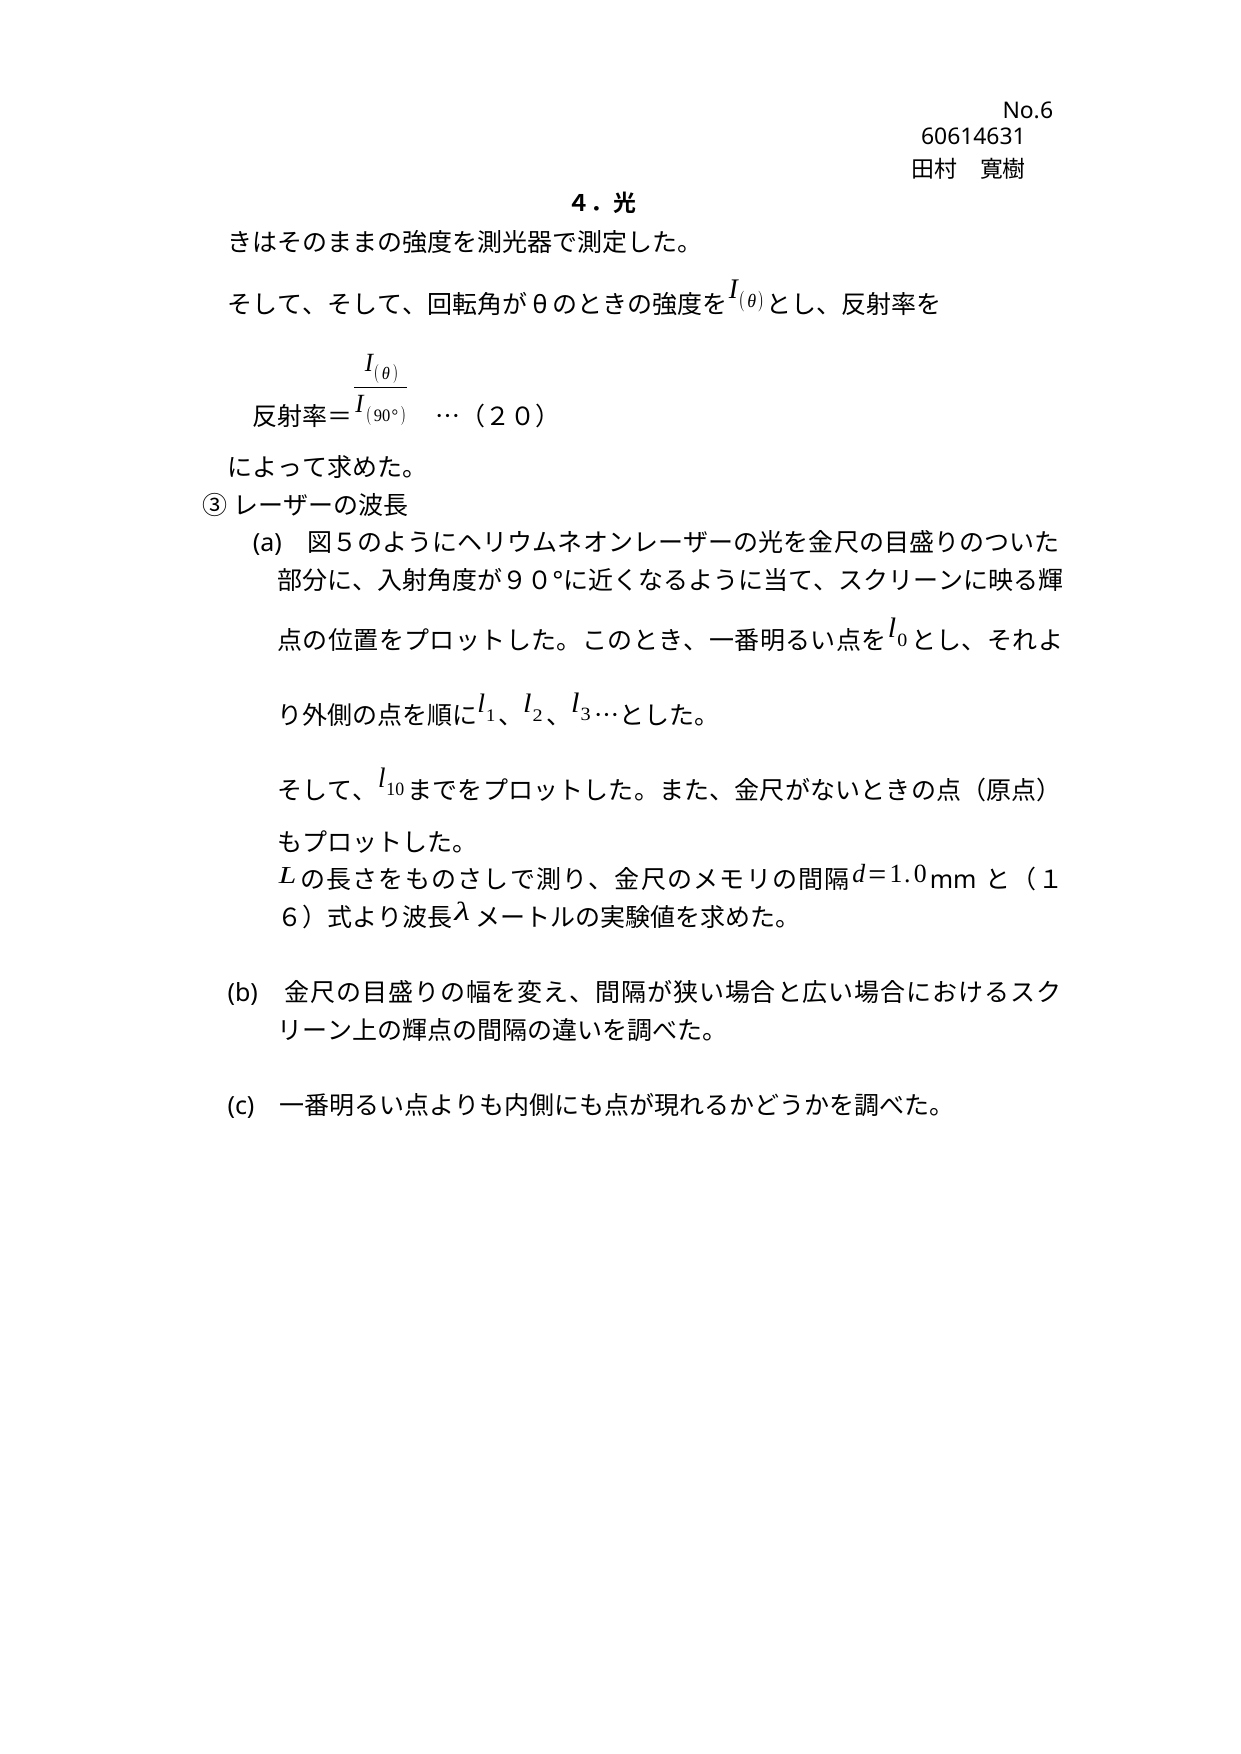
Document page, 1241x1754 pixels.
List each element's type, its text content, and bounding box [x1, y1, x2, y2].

text (c) 一番明るい点よりも内側にも点が現れるかどうかを調べた。 [227, 1085, 1063, 1122]
text (a) 図５のようにヘリウムネオンレーザーの光を金尺の目盛りのついた部分に、入射角度が９０°に近くなるように当て、スクリーンに映る輝点の位置をプロットした。このとき、一番明るい点をとし、それより外側の点を順に、、…とした。 [177, 522, 1063, 747]
text そして、そして、回転角がθのときの強度をとし、反射率を [227, 260, 1063, 335]
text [227, 222, 1063, 260]
text (b) 金尺の目盛りの幅を変え、間隔が狭い場合と広い場合におけるスクリーン上の輝点の間隔の違いを調べた。 [227, 972, 1063, 1047]
text ③ レーザーの波長 [177, 485, 1063, 522]
text の長さをものさしで測り、金尺のメモリの間隔mm と（１６）式より波長メートルの実験値を求めた。 [277, 860, 1063, 935]
text 反射率＝ …（２０） [227, 335, 1063, 447]
text によって求めた。 [227, 447, 1063, 485]
text そして、までをプロットした。また、金尺がないときの点（原点）もプロットした。 [277, 747, 1063, 860]
